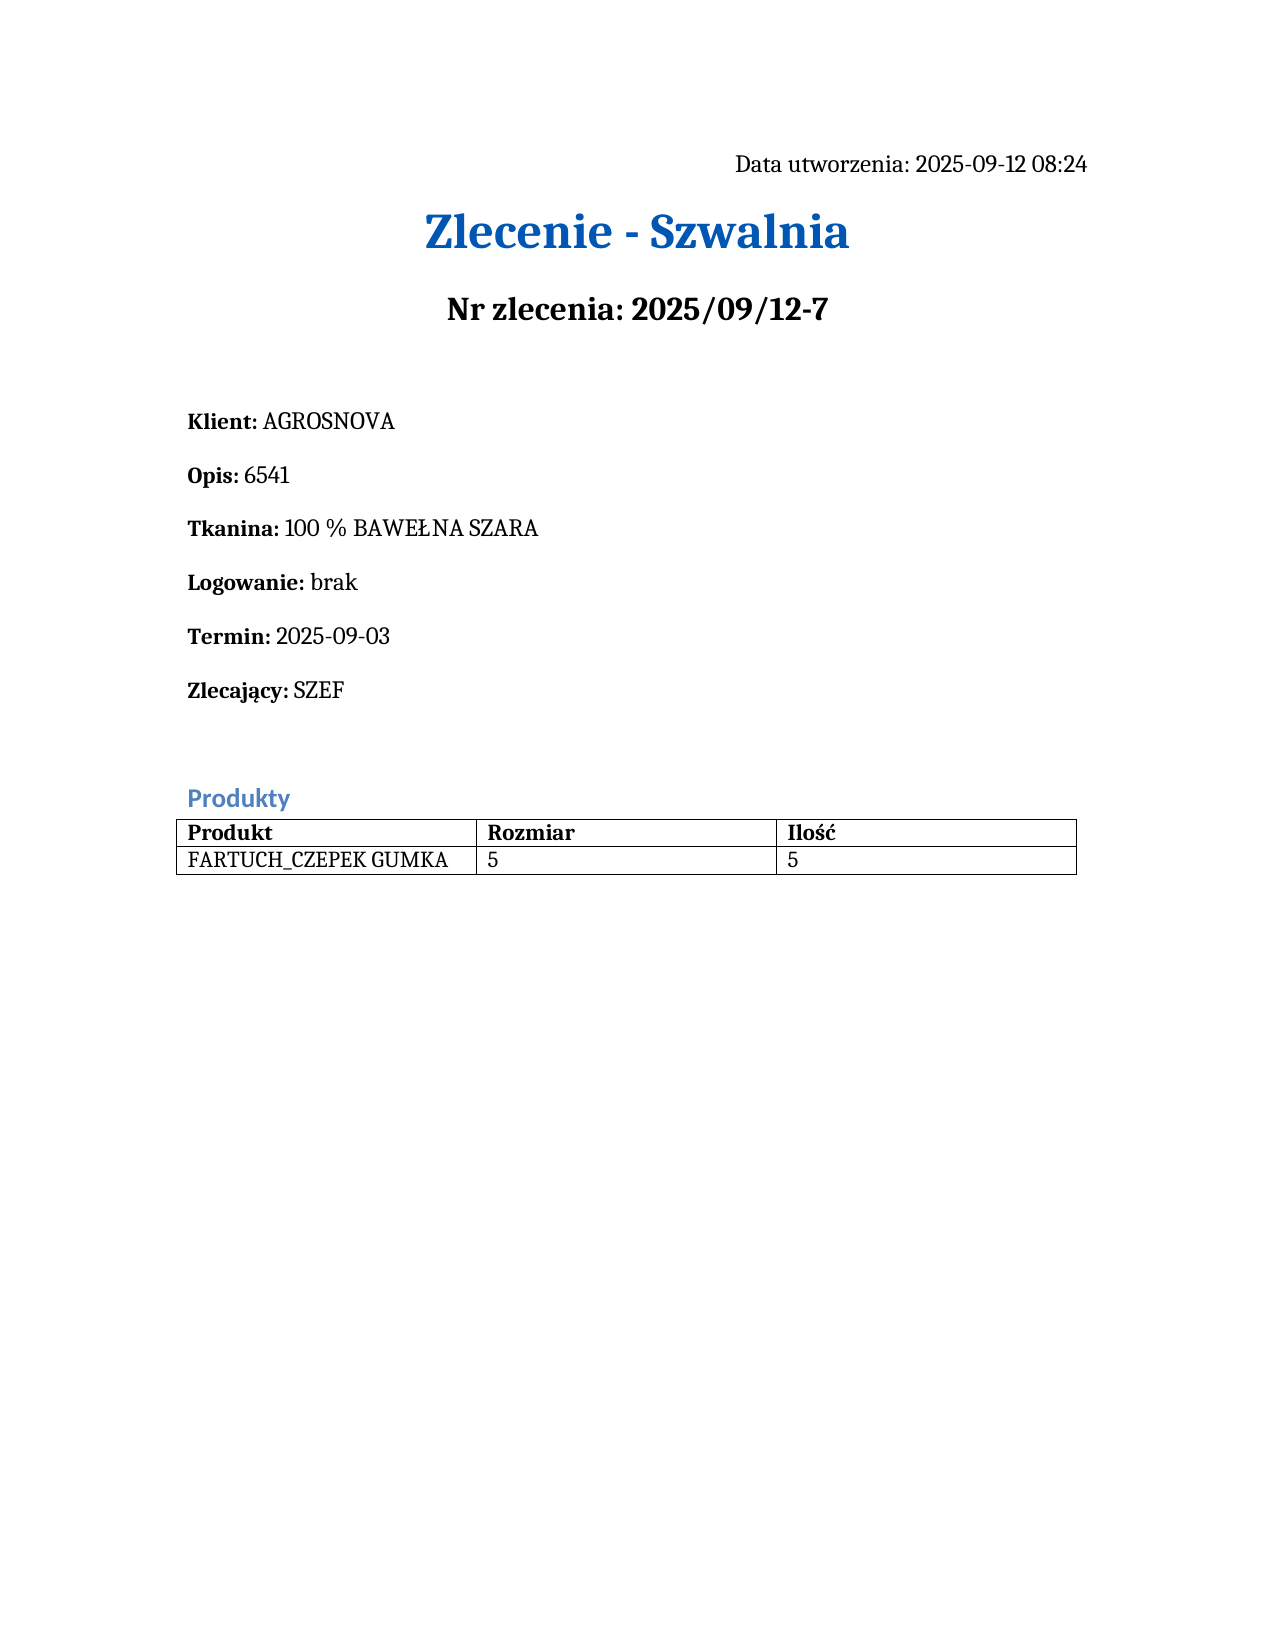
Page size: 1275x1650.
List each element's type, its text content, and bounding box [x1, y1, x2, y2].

text Tkanina: 100 % BAWEŁNA SZARA [187, 514, 1087, 543]
table_header Rozmiar [477, 820, 776, 846]
table_cell 5 [777, 847, 1076, 873]
table_header Ilość [777, 820, 1076, 846]
text Logowanie: brak [187, 568, 1087, 597]
subtitle Produkty [187, 781, 1087, 814]
text Klient: AGROSNOVA [187, 407, 1087, 435]
text Zlecenie - Szwalnia [187, 204, 1087, 261]
text Data utworzenia: 2025-09-12 08:24 [187, 150, 1087, 179]
text Zlecający: SZEF [187, 676, 1087, 705]
text Nr zlecenia: 2025/09/12-7 [187, 291, 1087, 329]
table_cell 5 [477, 847, 776, 873]
text Opis: 6541 [187, 461, 1087, 489]
table_header Produkt [177, 820, 476, 846]
table_cell FARTUCH_CZEPEK GUMKA [177, 847, 476, 873]
text Termin: 2025-09-03 [187, 622, 1087, 651]
